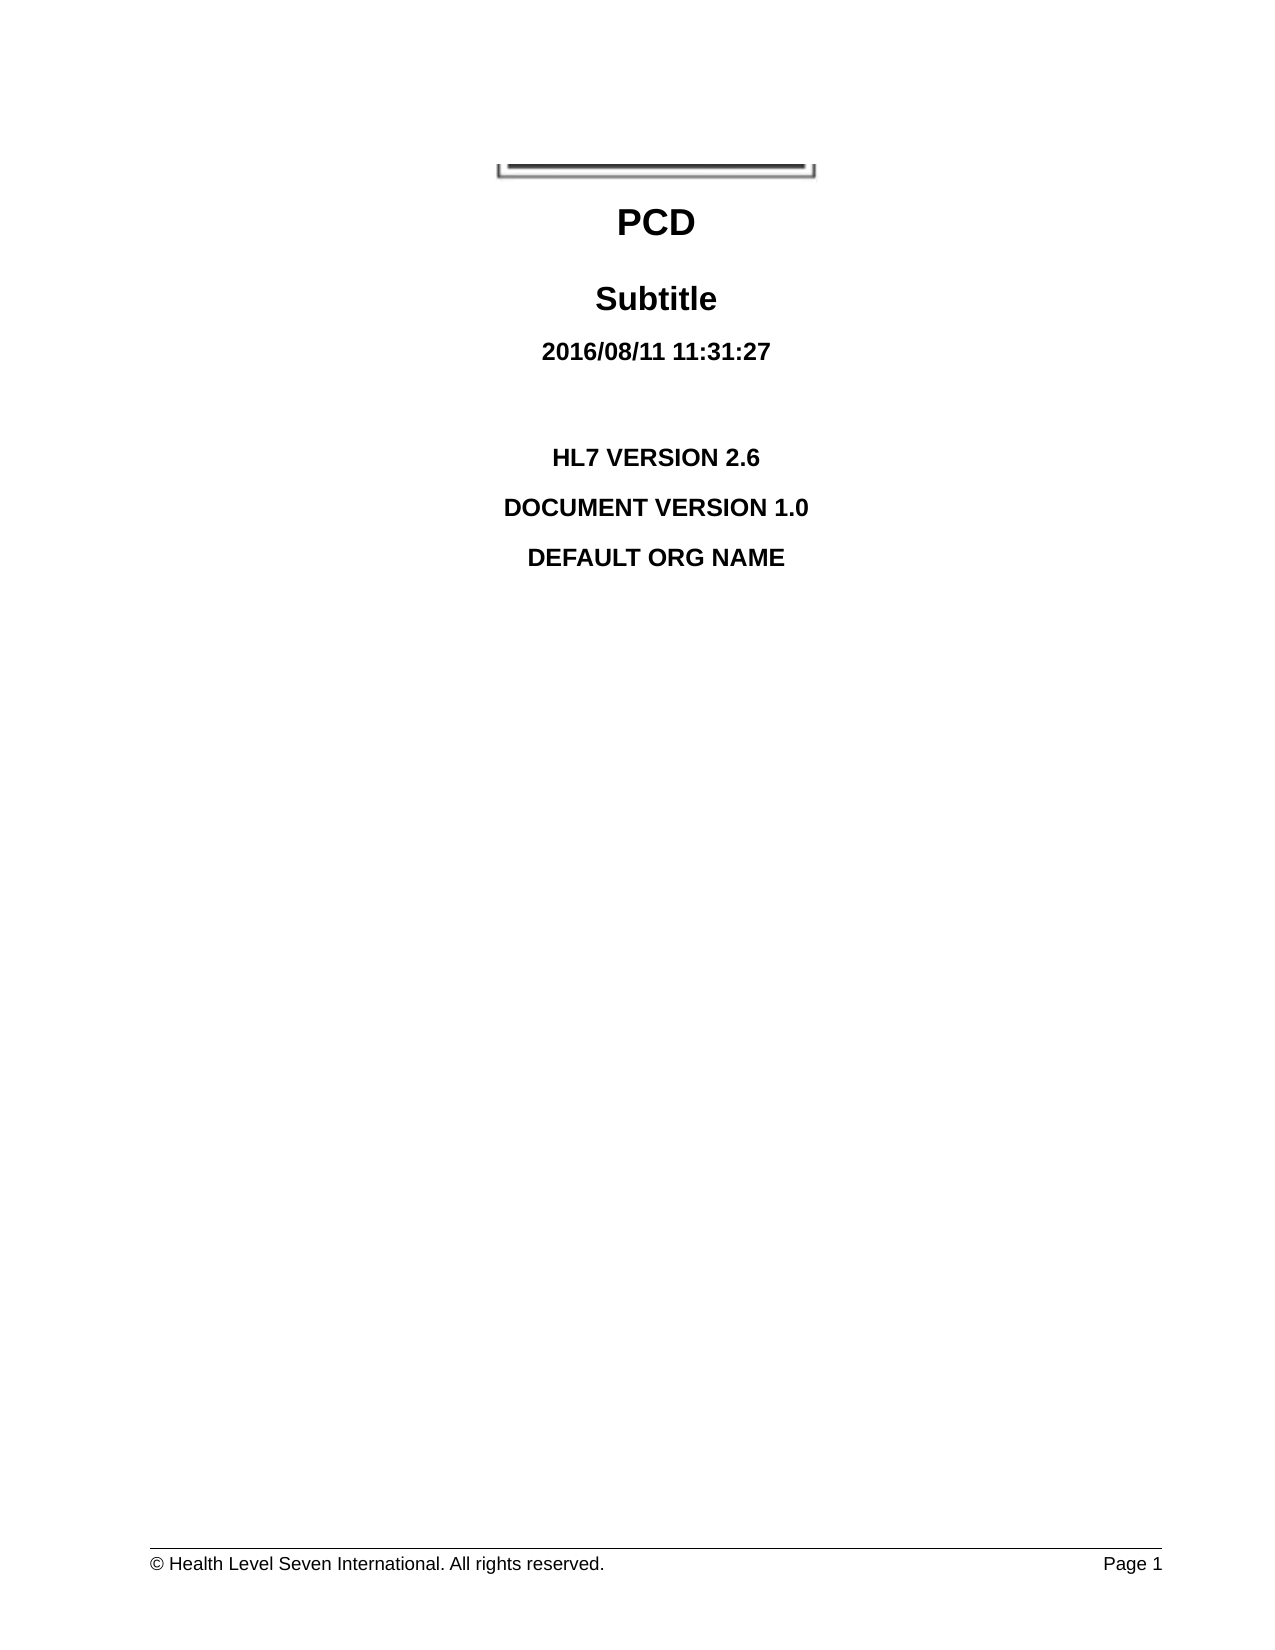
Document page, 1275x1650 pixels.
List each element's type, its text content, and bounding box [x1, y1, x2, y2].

text HL7 Version 2.6 [150, 447, 1162, 472]
text Default org name [150, 547, 1162, 572]
subtitle Subtitle [150, 291, 1162, 316]
title PCD [150, 216, 1162, 241]
text 2016/08/11 11:31:27 [150, 341, 1162, 366]
text Document Version 1.0 [150, 497, 1162, 522]
picture [490, 164, 823, 186]
